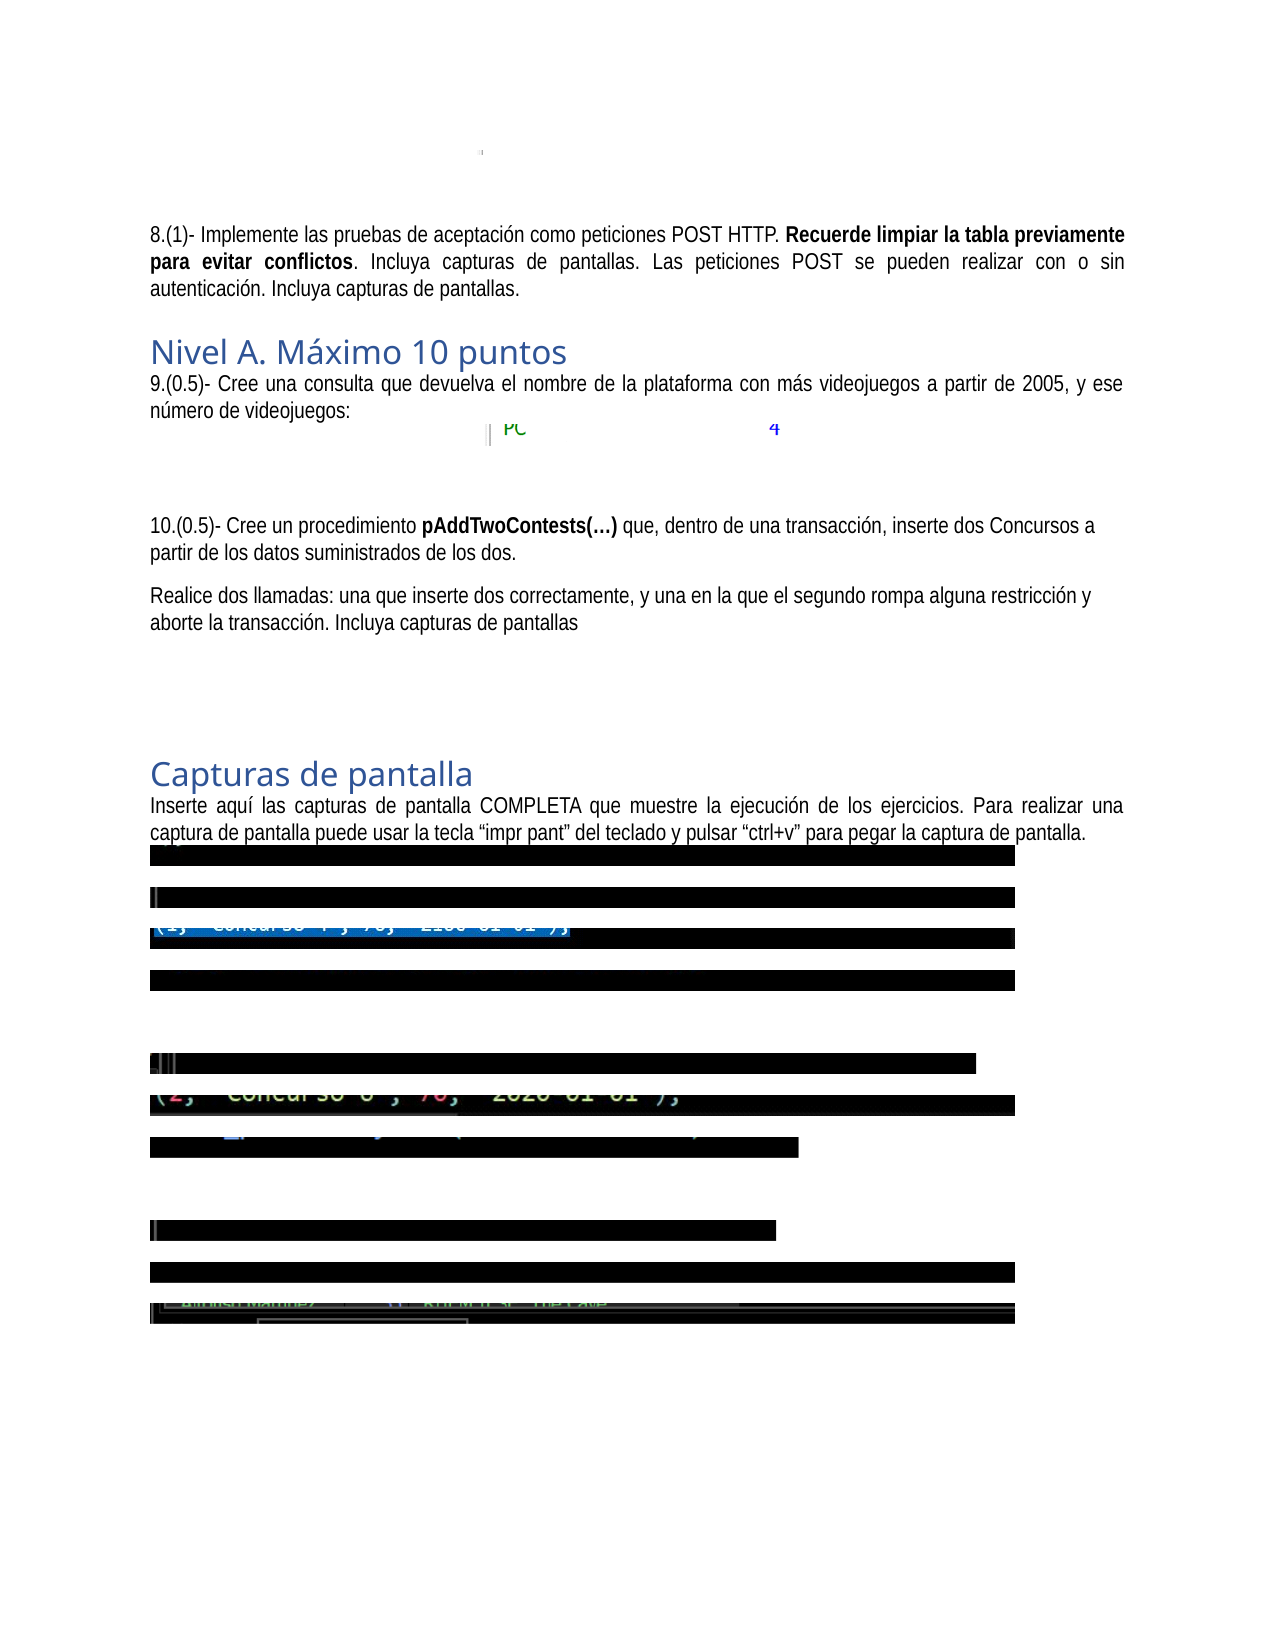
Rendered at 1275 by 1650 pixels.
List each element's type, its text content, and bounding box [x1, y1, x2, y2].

text 9.(0.5)- Cree una consulta que devuelva el nombre de la plataforma con más videojuegos a partir de 2005, y ese número de videojuegos: [150, 370, 1125, 424]
text Nivel A. Máximo 10 puntos [150, 343, 1125, 370]
text Inserte aquí las capturas de pantalla COMPLETA que muestre la ejecución de los ejercicios. Para realizar una captura de pantalla puede usar la tecla “impr pant” del teclado y pulsar “ctrl+v” para pegar la captura de pantalla. [150, 792, 1125, 846]
text Realice dos llamadas: una que inserte dos correctamente, y una en la que el segundo rompa alguna restricción y aborte la transacción. Incluya capturas de pantallas [150, 582, 1125, 636]
text Capturas de pantalla [150, 764, 1125, 792]
text 10.(0.5)- Cree un procedimiento pAddTwoContests(…) que, dentro de una transacción, inserte dos Concursos a partir de los datos suministrados de los dos. [150, 511, 1125, 565]
text 8.(1)- Implemente las pruebas de aceptación como peticiones POST HTTP. Recuerde limpiar la tabla previamente para evitar conflictos. Incluya capturas de pantallas. Las peticiones POST se pueden realizar con o sin autenticación. Incluya capturas de pantallas. [150, 221, 1125, 302]
